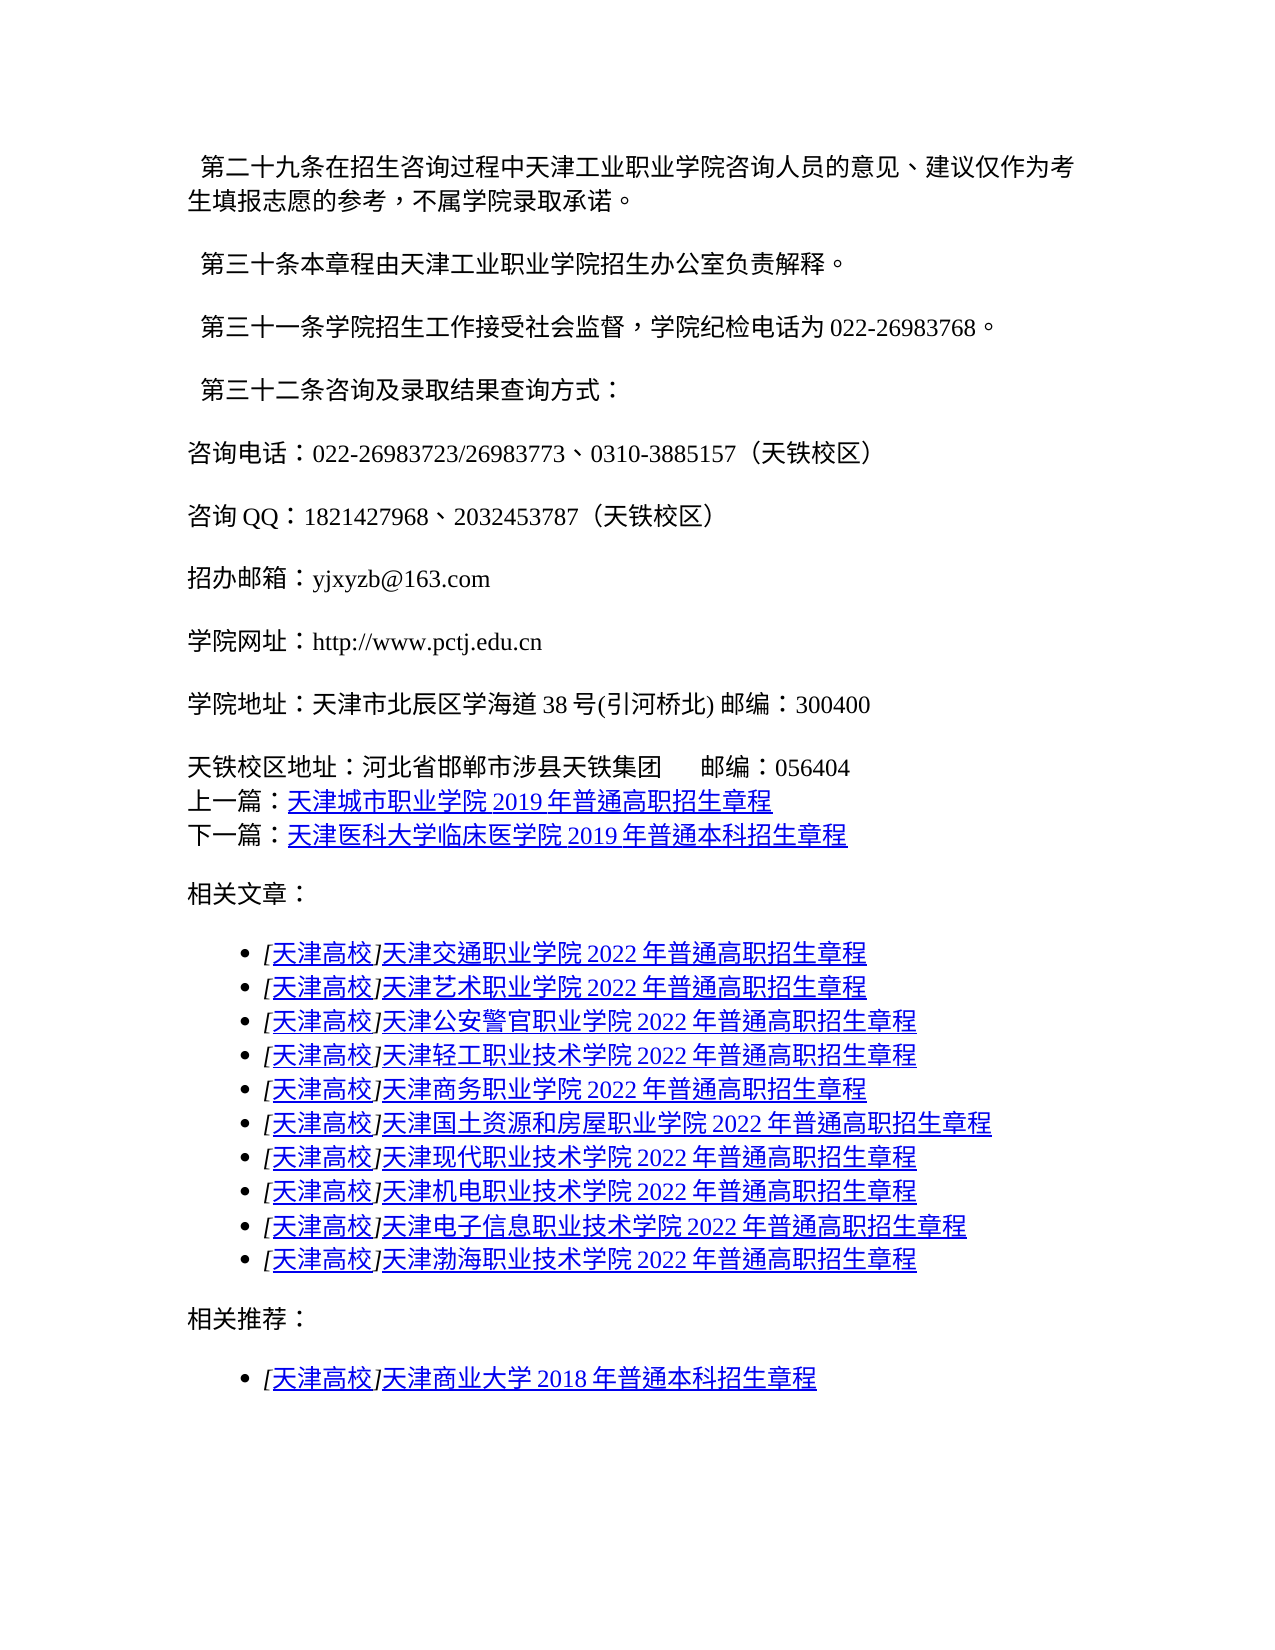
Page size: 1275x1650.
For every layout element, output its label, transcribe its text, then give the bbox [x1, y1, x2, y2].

list [天津高校]天津公安警官职业学院2022年普通高职招生章程 [241, 1004, 1087, 1038]
list [天津高校]天津机电职业技术学院2022年普通高职招生章程 [241, 1174, 1087, 1208]
list [天津高校]天津电子信息职业技术学院2022年普通高职招生章程 [241, 1208, 1087, 1242]
text 天铁校区地址：河北省邯郸市涉县天铁集团 邮编：056404 [187, 749, 1087, 783]
text 上一篇：天津城市职业学院2019年普通高职招生章程 下一篇：天津医科大学临床医学院2019年普通本科招生章程 [187, 783, 1087, 852]
text 相关文章： [187, 877, 1087, 911]
list [天津高校]天津商业大学2018年普通本科招生章程 [241, 1360, 1087, 1394]
list [天津高校]天津轻工职业技术学院2022年普通高职招生章程 [241, 1038, 1087, 1072]
list [天津高校]天津现代职业技术学院2022年普通高职招生章程 [241, 1140, 1087, 1174]
text 学院网址：http://www.pctj.edu.cn [187, 624, 1087, 658]
text 第三十一条学院招生工作接受社会监督，学院纪检电话为022-26983768。 [187, 310, 1087, 344]
list [天津高校]天津国土资源和房屋职业学院2022年普通高职招生章程 [241, 1106, 1087, 1140]
list [天津高校]天津商务职业学院2022年普通高职招生章程 [241, 1072, 1087, 1106]
list [天津高校]天津渤海职业技术学院2022年普通高职招生章程 [241, 1242, 1087, 1276]
list [天津高校]天津交通职业学院2022年普通高职招生章程 [241, 936, 1087, 970]
text 第二十九条在招生咨询过程中天津工业职业学院咨询人员的意见、建议仅作为考生填报志愿的参考，不属学院录取承诺。 [187, 150, 1087, 218]
text 相关推荐： [187, 1301, 1087, 1335]
text 咨询电话：022-26983723/26983773、0310-3885157（天铁校区） [187, 435, 1087, 469]
text 招办邮箱：yjxyzb@163.com [187, 561, 1087, 595]
text 咨询QQ：1821427968、2032453787（天铁校区） [187, 498, 1087, 532]
text 第三十二条咨询及录取结果查询方式： [187, 372, 1087, 407]
list [天津高校]天津艺术职业学院2022年普通高职招生章程 [241, 970, 1087, 1004]
text 第三十条本章程由天津工业职业学院招生办公室负责解释。 [187, 247, 1087, 281]
text 学院地址：天津市北辰区学海道38号(引河桥北) 邮编：300400 [187, 687, 1087, 721]
